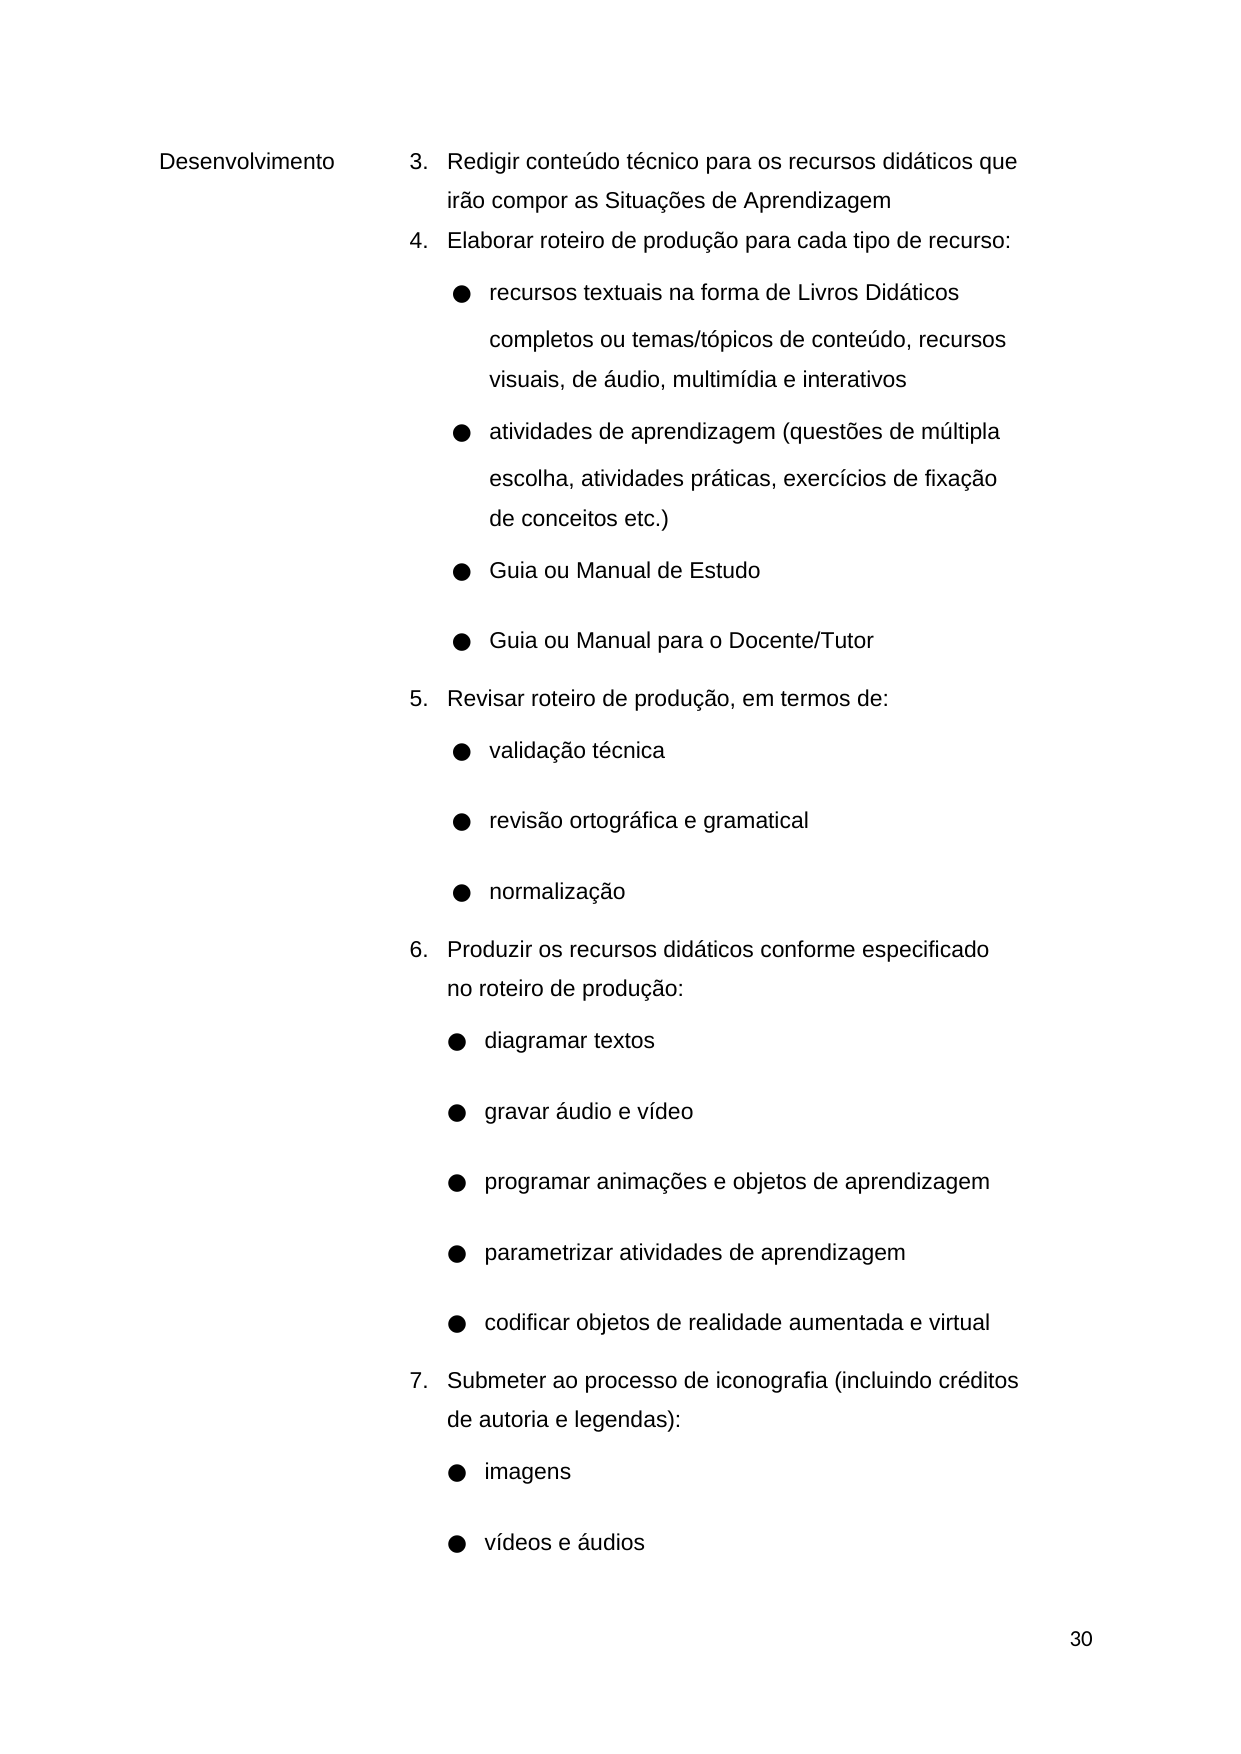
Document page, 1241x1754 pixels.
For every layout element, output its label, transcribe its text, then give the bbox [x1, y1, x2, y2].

table_cell Desenvolvimento [148, 148, 398, 1576]
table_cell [398, 148, 1032, 1576]
